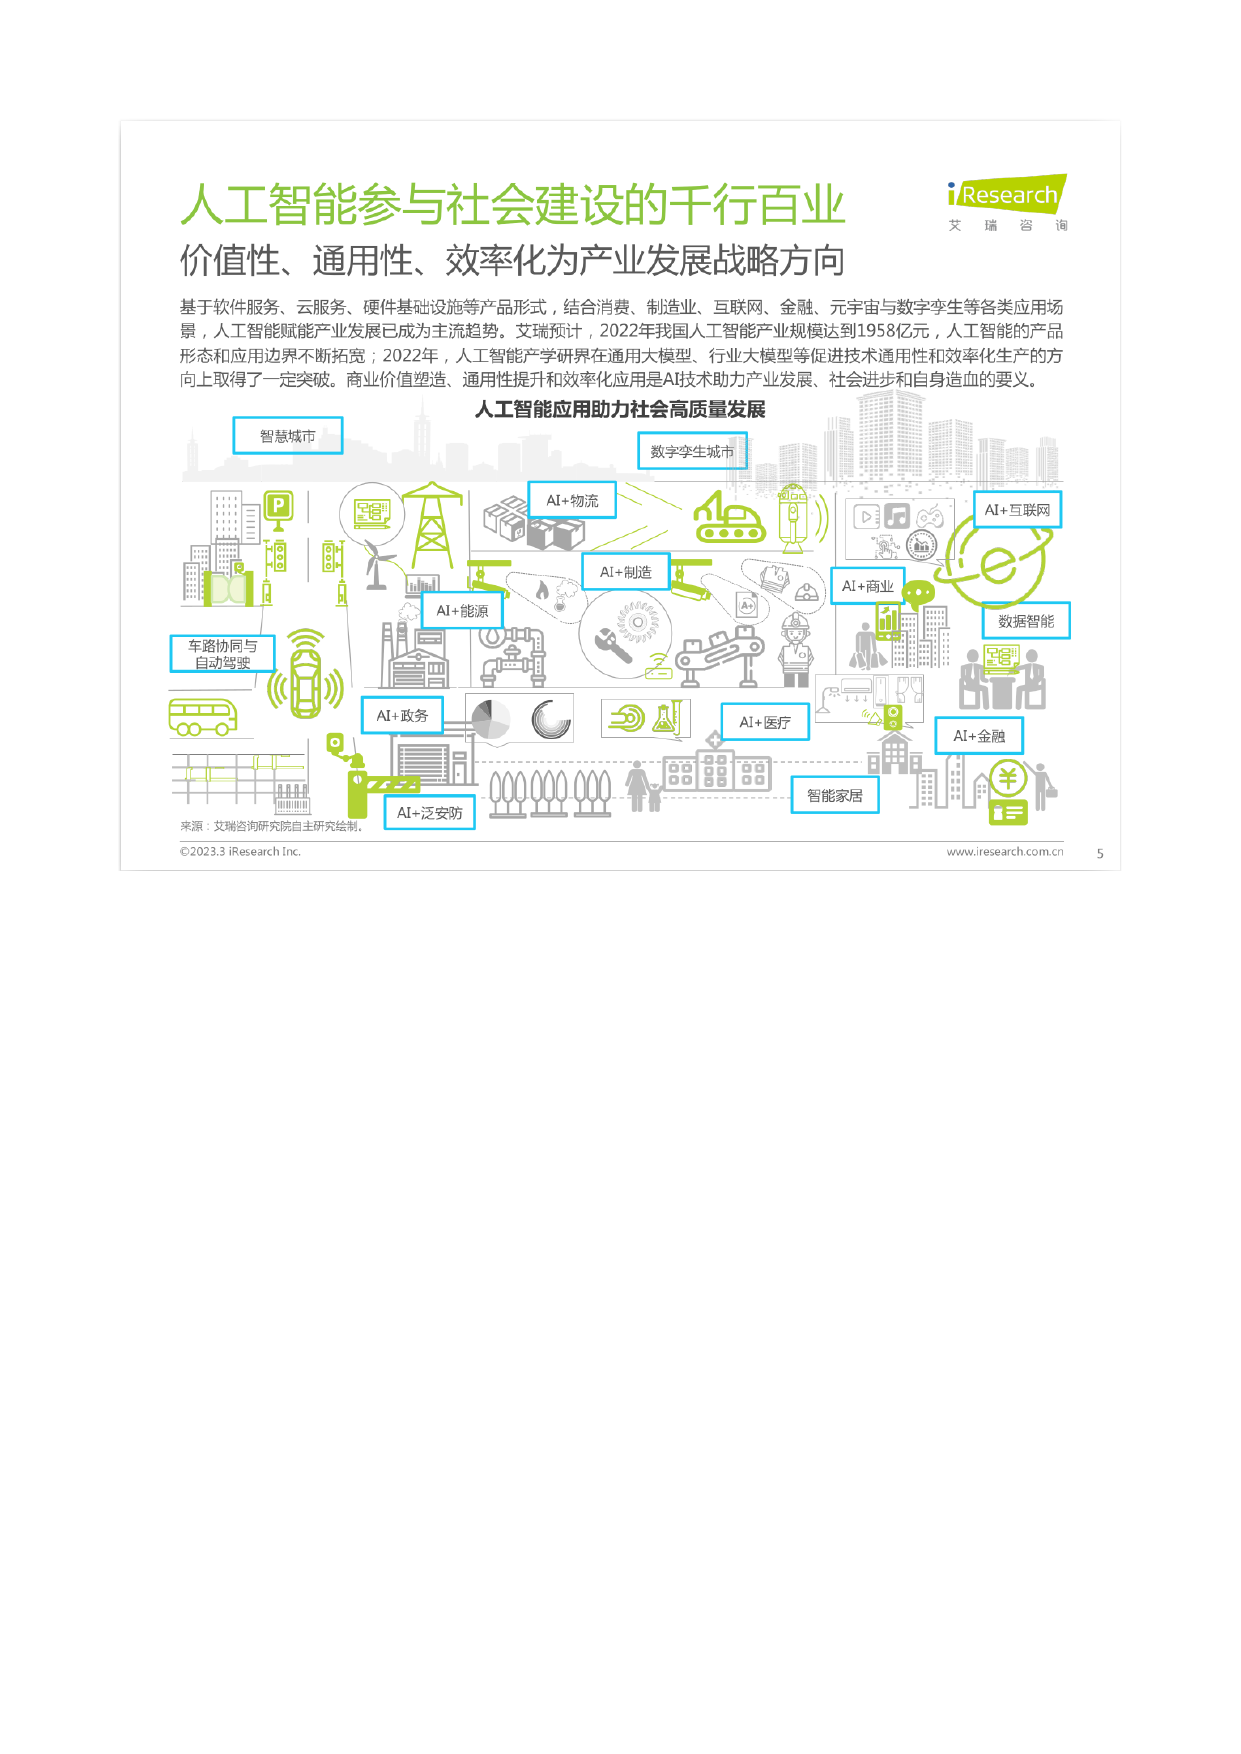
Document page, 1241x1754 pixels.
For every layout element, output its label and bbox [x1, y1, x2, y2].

picture [118, 118, 1123, 871]
